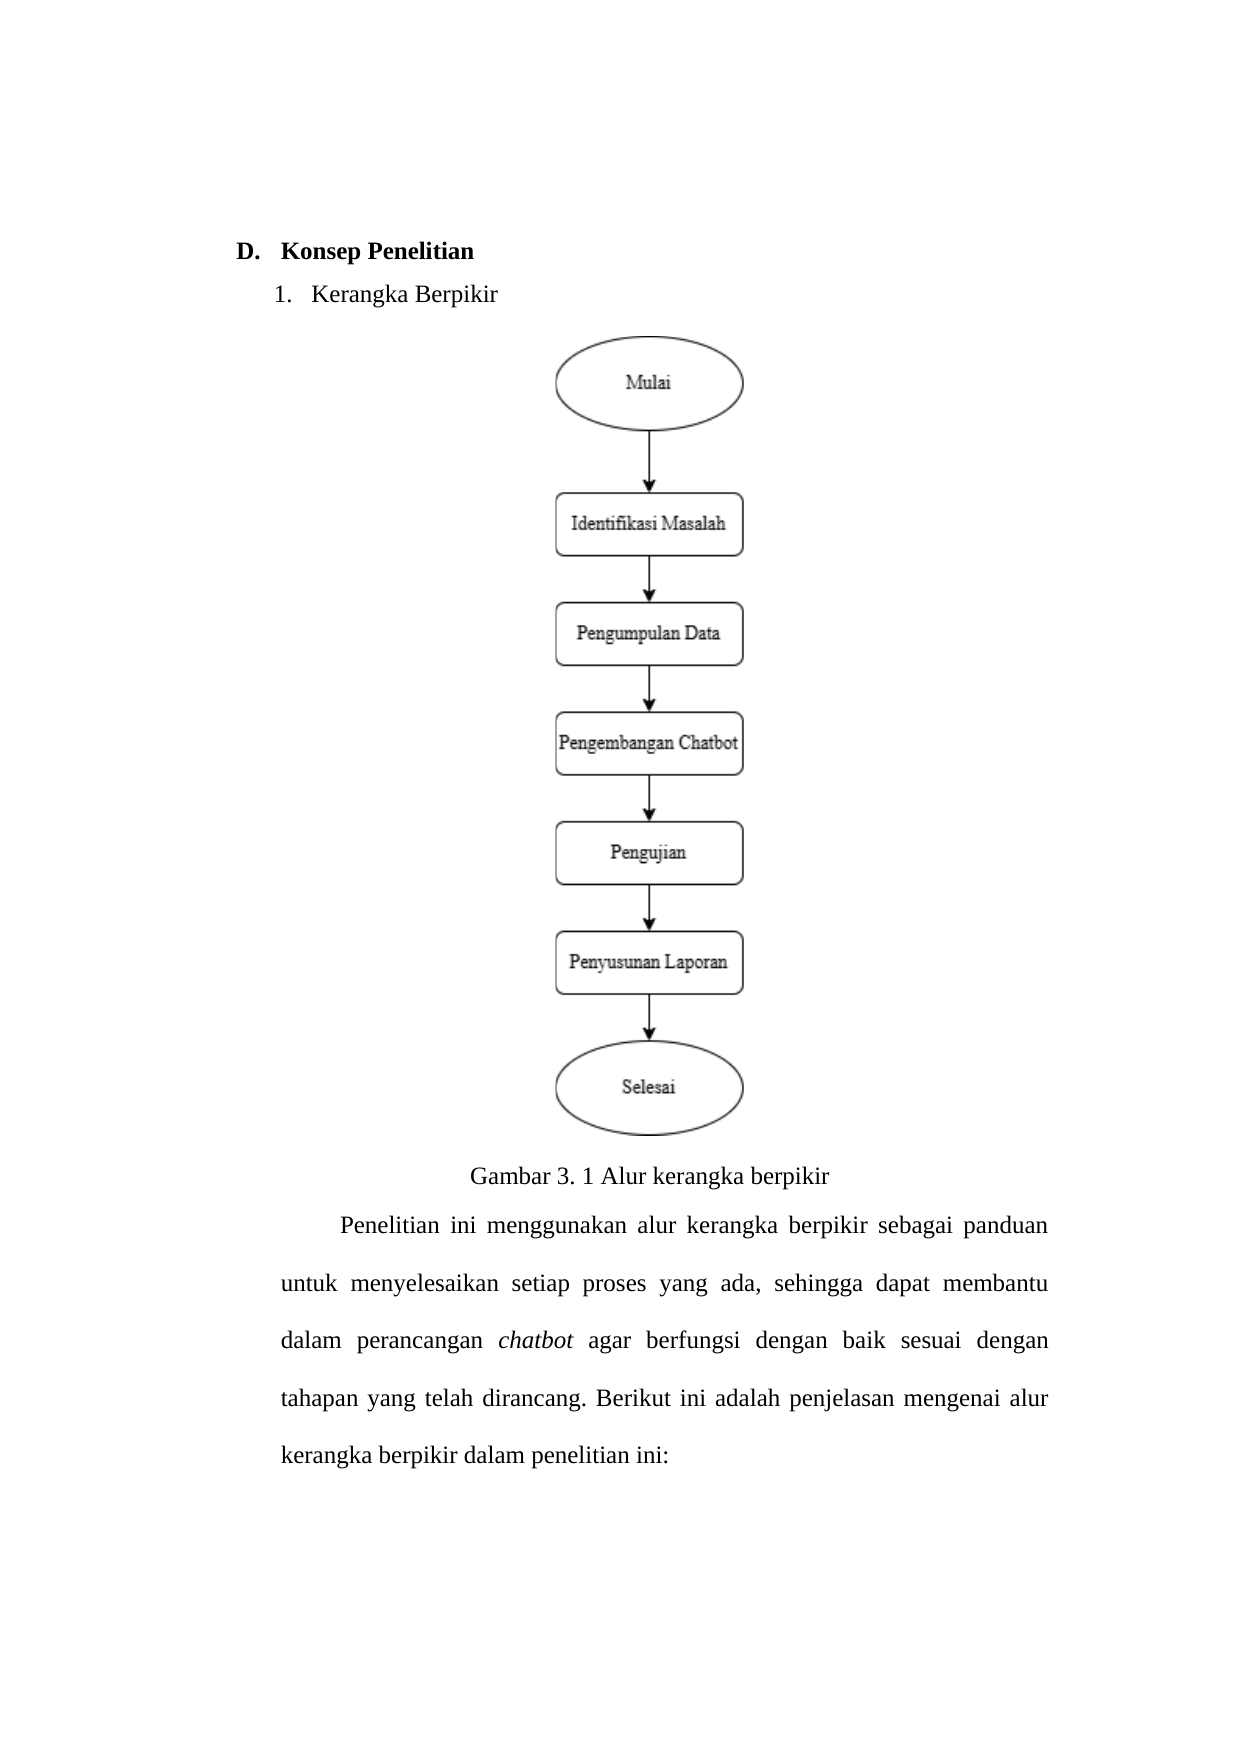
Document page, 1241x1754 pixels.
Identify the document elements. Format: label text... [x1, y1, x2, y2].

text Gambar 3. 1 Alur kerangka berpikir [236, 1161, 1063, 1189]
picture [555, 336, 744, 1136]
list Kerangka Berpikir [274, 279, 1063, 308]
text Penelitian ini menggunakan alur kerangka berpikir sebagai panduan untuk menyelesaikan setiap proses yang ada, sehingga dapat membantu dalam perancangan chatbot agar berfungsi dengan baik sesuai dengan tahapan yang telah dirancang. Berikut ini adalah penjelasan mengenai alur kerangka berpikir dalam penelitian ini: [281, 1210, 1049, 1469]
subtitle Konsep Penelitian [236, 236, 1063, 265]
